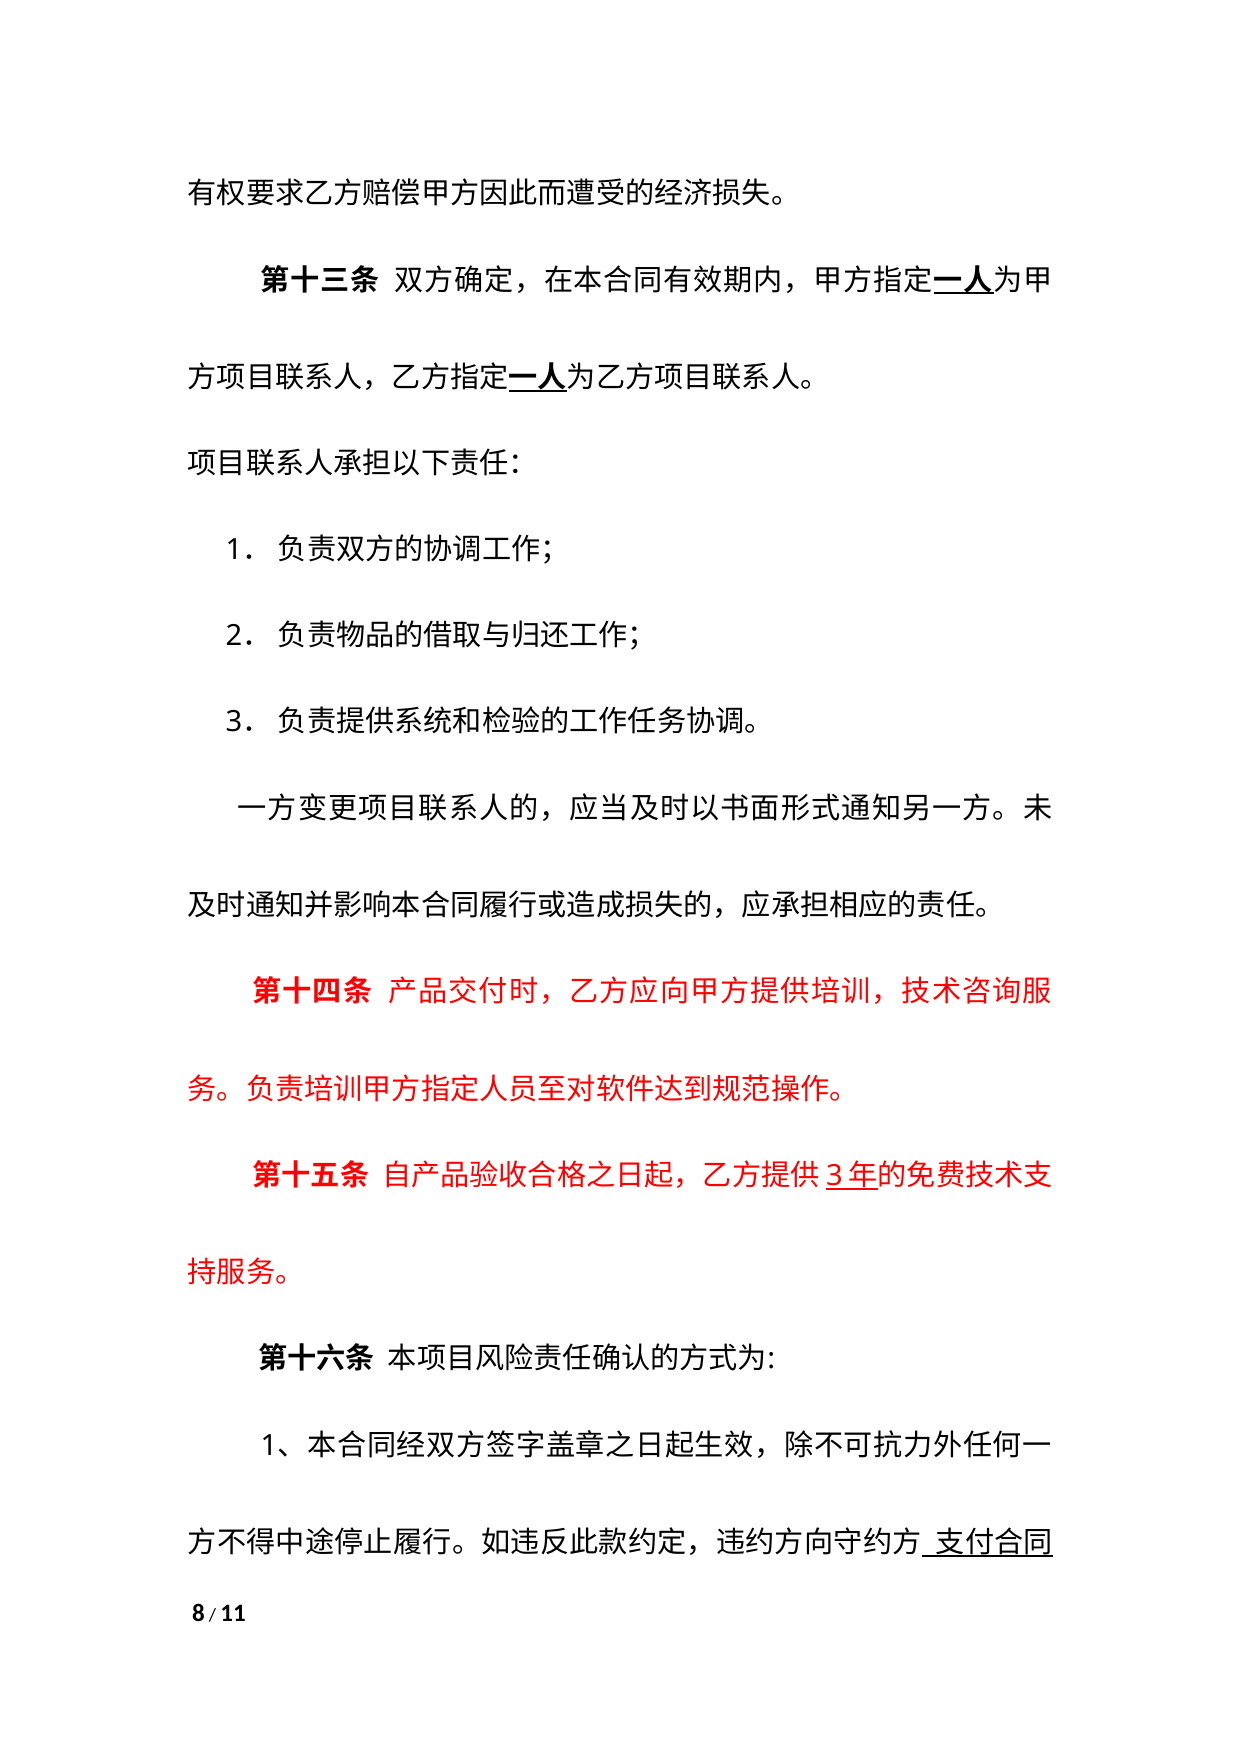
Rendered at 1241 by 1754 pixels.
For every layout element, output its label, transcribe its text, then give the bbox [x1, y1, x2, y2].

text 第十四条 产品交付时，乙方应向甲方提供培训，技术咨询服务。负责培训甲方指定人员至对软件达到规范操作。 [187, 957, 1053, 1119]
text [187, 1410, 1053, 1572]
text 2． 负责物品的借取与归还工作； [187, 601, 1053, 666]
text 项目联系人承担以下责任： [187, 428, 1053, 493]
text 第十五条 自产品验收合格之日起，乙方提供3年的免费技术支持服务。 [187, 1140, 1053, 1303]
text 1． 负责双方的协调工作； [187, 514, 1053, 579]
text 第十三条 双方确定，在本合同有效期内，甲方指定一人为甲方项目联系人，乙方指定一人为乙方项目联系人。 [187, 245, 1053, 407]
text 第十六条 本项目风险责任确认的方式为: [244, 1324, 1053, 1389]
text 一方变更项目联系人的，应当及时以书面形式通知另一方。未及时通知并影响本合同履行或造成损失的，应承担相应的责任。 [187, 773, 1053, 935]
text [187, 158, 1053, 223]
text 3． 负责提供系统和检验的工作任务协调。 [187, 687, 1053, 752]
